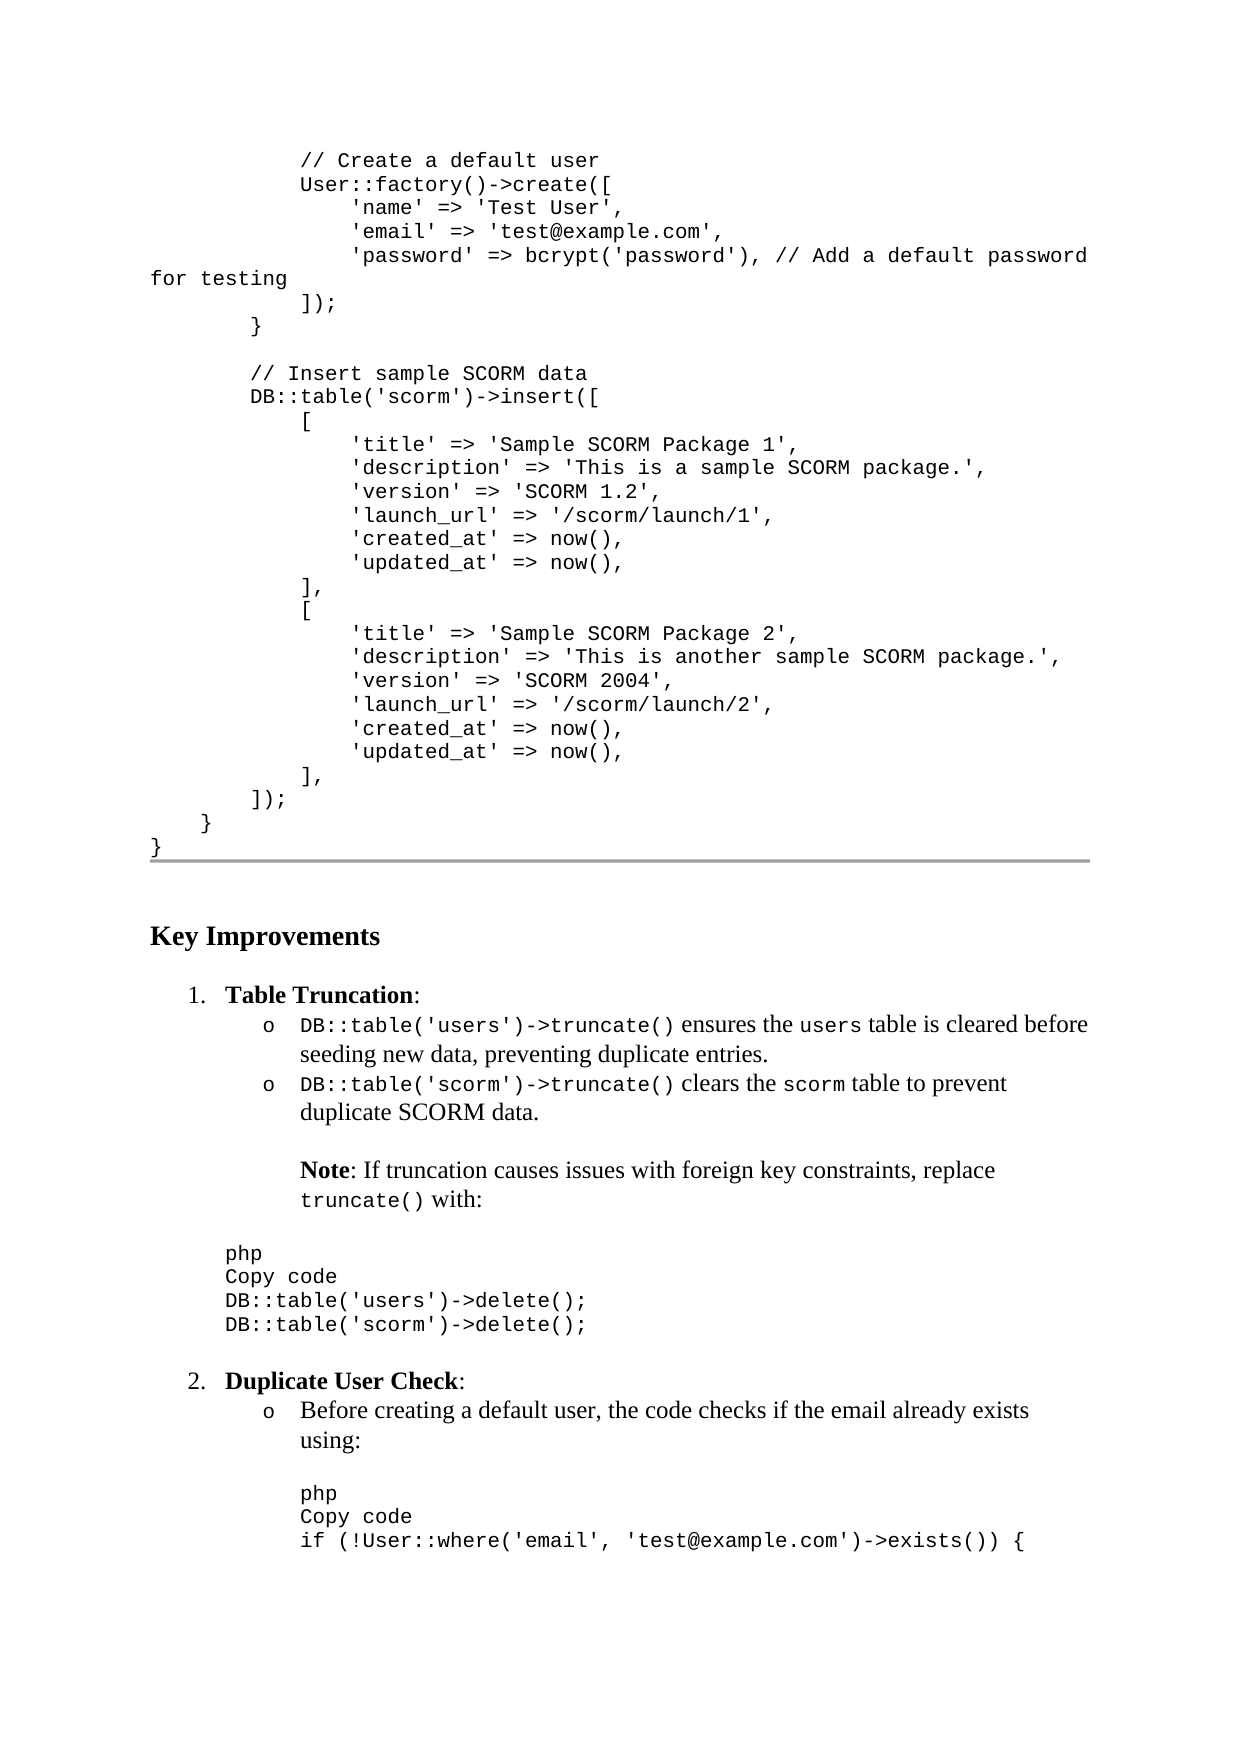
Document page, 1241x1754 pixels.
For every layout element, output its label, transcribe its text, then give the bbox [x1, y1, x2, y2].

list Before creating a default user, the code checks if the email already exists using: [262, 1395, 1090, 1453]
text ], [150, 765, 1090, 788]
text Key Improvements [150, 919, 1090, 951]
text 'created_at' => now(), [150, 717, 1090, 741]
text } [150, 836, 1090, 859]
text 'description' => 'This is another sample SCORM package.', [150, 647, 1090, 670]
text } [150, 316, 1090, 339]
text Copy code [225, 1266, 1090, 1290]
text [ [150, 599, 1090, 623]
text } [150, 812, 1090, 836]
text DB::table('scorm')->insert([ [150, 386, 1090, 410]
text 'description' => 'This is a sample SCORM package.', [150, 457, 1090, 481]
text [ [150, 410, 1090, 434]
text 'updated_at' => now(), [150, 741, 1090, 765]
text User::factory()->create([ [150, 174, 1090, 197]
text 'updated_at' => now(), [150, 552, 1090, 576]
text 'password' => bcrypt('password'), // Add a default password for testing [150, 244, 1090, 292]
text 'version' => 'SCORM 2004', [150, 670, 1090, 694]
text 'email' => 'test@example.com', [150, 221, 1090, 244]
text 'title' => 'Sample SCORM Package 2', [150, 623, 1090, 647]
text 'created_at' => now(), [150, 528, 1090, 552]
text 'name' => 'Test User', [150, 197, 1090, 221]
text // Insert sample SCORM data [150, 363, 1090, 386]
text ]); [150, 788, 1090, 812]
text DB::table('users')->delete(); [225, 1290, 1090, 1314]
list Table Truncation: [187, 981, 1090, 1009]
text Note: If truncation causes issues with foreign key constraints, replace truncate() with: [300, 1155, 1090, 1213]
list Duplicate User Check: [187, 1366, 1090, 1395]
text DB::table('scorm')->delete(); [225, 1314, 1090, 1337]
list DB::table('scorm')->truncate() clears the scorm table to prevent duplicate SCORM data. [262, 1068, 1090, 1126]
text php [225, 1243, 1090, 1266]
text ], [150, 576, 1090, 599]
text if (!User::where('email', 'test@example.com')->exists()) { [300, 1530, 1090, 1554]
text Copy code [300, 1506, 1090, 1530]
text php [300, 1483, 1090, 1506]
text 'title' => 'Sample SCORM Package 1', [150, 434, 1090, 457]
text 'launch_url' => '/scorm/launch/2', [150, 694, 1090, 717]
text 'launch_url' => '/scorm/launch/1', [150, 505, 1090, 528]
text 'version' => 'SCORM 1.2', [150, 481, 1090, 505]
text ]); [150, 292, 1090, 316]
text // Create a default user [150, 150, 1090, 174]
list DB::table('users')->truncate() ensures the users table is cleared before seeding new data, preventing duplicate entries. [262, 1009, 1090, 1068]
